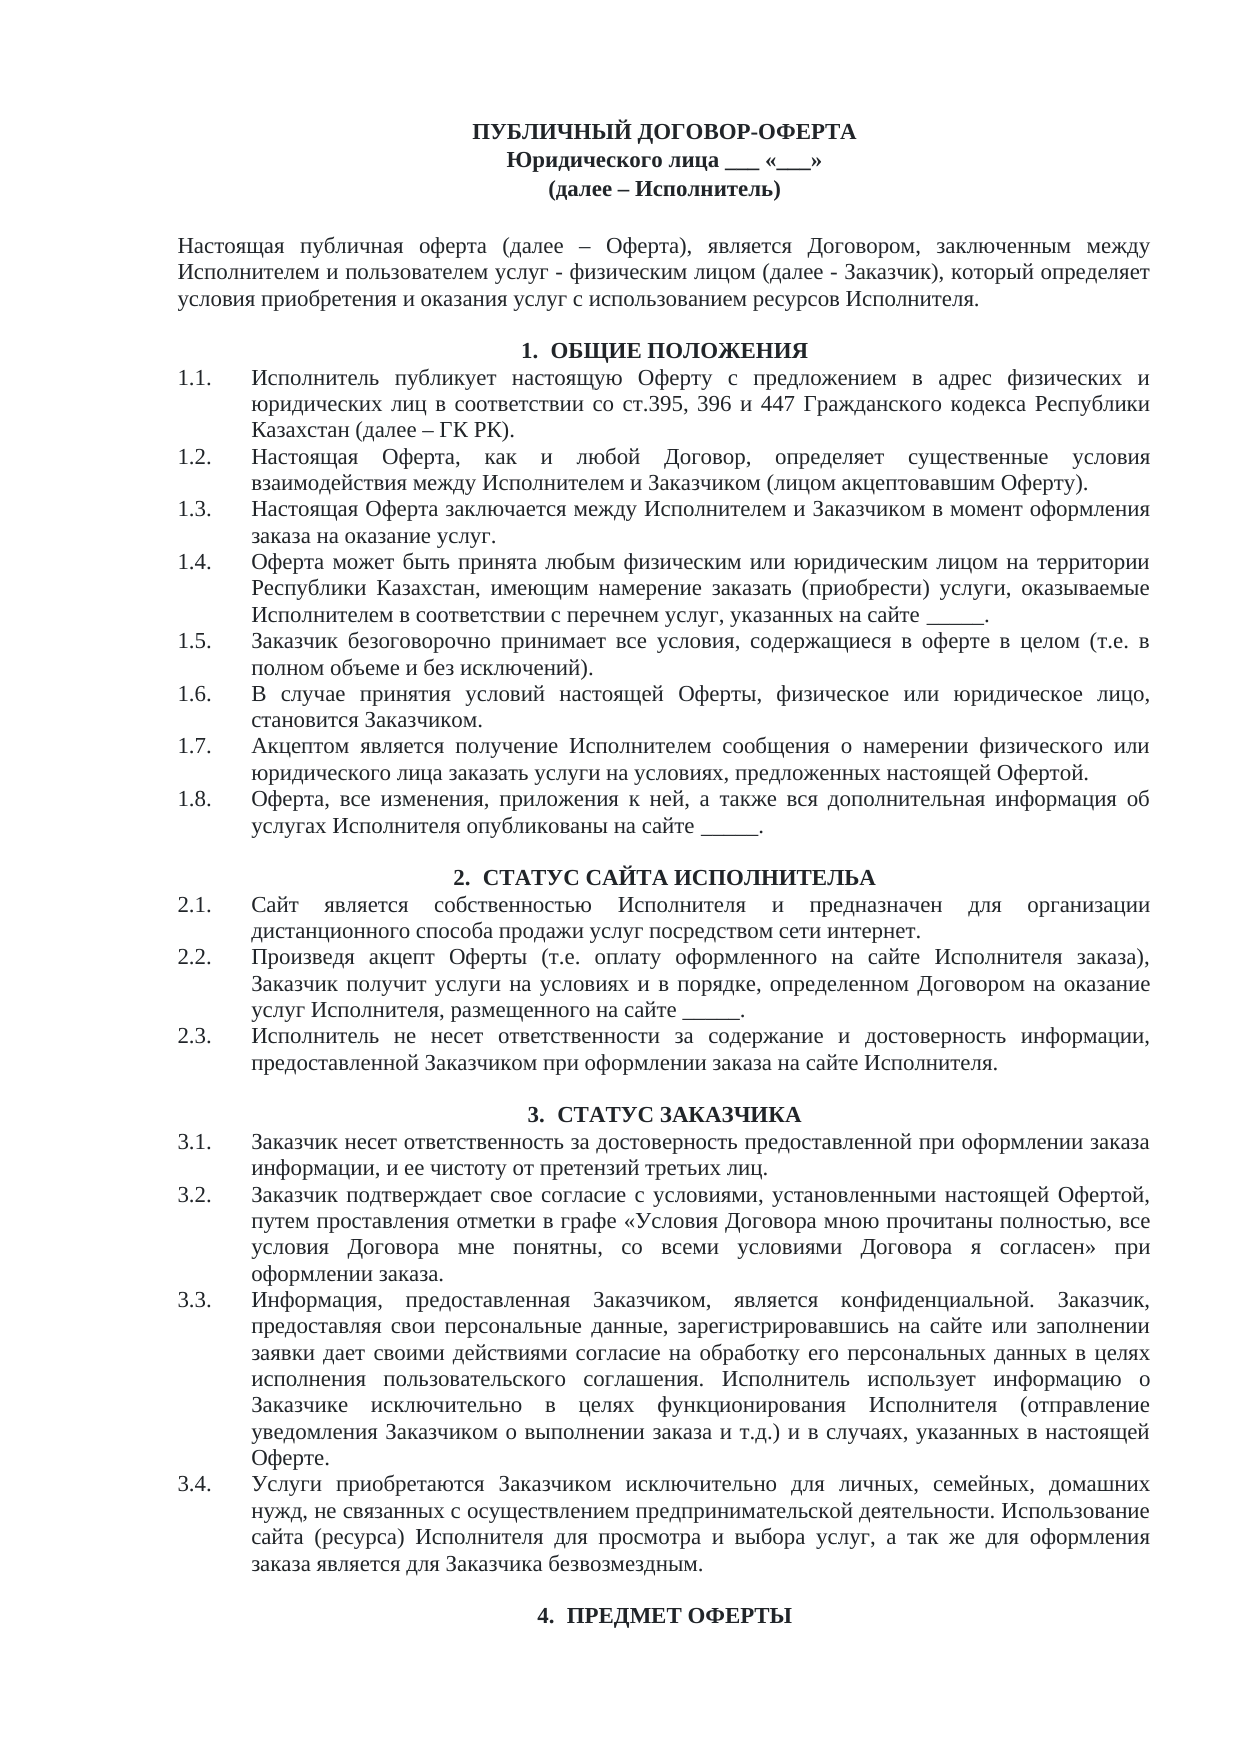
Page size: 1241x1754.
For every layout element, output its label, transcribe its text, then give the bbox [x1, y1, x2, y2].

list Акцептом является получение Исполнителем сообщения о намерении физического или юридического лица заказать услуги на условиях, предложенных настоящей Офертой. [177, 733, 1152, 785]
list Оферта может быть принята любым физическим или юридическим лицом на территории Республики Казахстан, имеющим намерение заказать (приобрести) услуги, оказываемые Исполнителем в соответствии с перечнем услуг, указанных на сайте _____. [177, 548, 1152, 627]
list Исполнитель публикует настоящую Оферту с предложением в адрес физических и юридических лиц в соответствии со ст.395, 396 и 447 Гражданского кодекса Республики Казахстан (далее – ГК РК). [177, 364, 1152, 443]
list Заказчик несет ответственность за достоверность предоставленной при оформлении заказа информации, и ее чистоту от претензий третьих лиц. [177, 1128, 1152, 1181]
list Заказчик безоговорочно принимает все условия, содержащиеся в оферте в целом (т.е. в полном объеме и без исключений). [177, 627, 1152, 680]
list Оферта, все изменения, приложения к ней, а также вся дополнительная информация об услугах Исполнителя опубликованы на сайте _____. [177, 785, 1152, 838]
text Настоящая публичная оферта (далее – Оферта), является Договором, заключенным между Исполнителем и пользователем услуг - физическим лицом (далее - Заказчик), который определяет условия приобретения и оказания услуг с использованием ресурсов Исполнителя. [177, 232, 1152, 311]
list Настоящая Оферта заключается между Исполнителем и Заказчиком в момент оформления заказа на оказание услуг. [177, 495, 1152, 548]
list Услуги приобретаются Заказчиком исключительно для личных, семейных, домашних нужд, не связанных с осуществлением предпринимательской деятельности. Использование сайта (ресурса) Исполнителя для просмотра и выбора услуг, а так же для оформления заказа является для Заказчика безвозмездным. [177, 1471, 1152, 1576]
text ПУБЛИЧНЫЙ ДОГОВОР-ОФЕРТА Юридического лица ___ «___» [177, 118, 1152, 173]
list Сайт является собственностью Исполнителя и предназначен для организации дистанционного способа продажи услуг посредством сети интернет. [177, 891, 1152, 943]
list СТАТУС САЙТА ИСПОЛНИТЕЛЬА [177, 864, 1152, 891]
list Настоящая Оферта, как и любой Договор, определяет существенные условия взаимодействия между Исполнителем и Заказчиком (лицом акцептовавшим Оферту). [177, 443, 1152, 495]
text (далее – Исполнитель) [177, 175, 1152, 201]
list СТАТУС ЗАКАЗЧИКА [177, 1102, 1152, 1128]
list ОБЩИЕ ПОЛОЖЕНИЯ [177, 337, 1152, 364]
list Информация, предоставленная Заказчиком, является конфиденциальной. Заказчик, предоставляя свои персональные данные, зарегистрировавшись на сайте или заполнении заявки дает своими действиями согласие на обработку его персональных данных в целях исполнения пользовательского соглашения. Исполнитель использует информацию о Заказчике исключительно в целях функционирования Исполнителя (отправление уведомления Заказчиком о выполнении заказа и т.д.) и в случаях, указанных в настоящей Оферте. [177, 1286, 1152, 1471]
list Заказчик подтверждает свое согласие с условиями, установленными настоящей Офертой, путем проставления отметки в графе «Условия Договора мною прочитаны полностью, все условия Договора мне понятны, со всеми условиями Договора я согласен» при оформлении заказа. [177, 1181, 1152, 1286]
list В случае принятия условий настоящей Оферты, физическое или юридическое лицо, становится Заказчиком. [177, 680, 1152, 733]
list Произведя акцепт Оферты (т.е. оплату оформленного на сайте Исполнителя заказа), Заказчик получит услуги на условиях и в порядке, определенном Договором на оказание услуг Исполнителя, размещенного на сайте _____. [177, 943, 1152, 1022]
list Исполнитель не несет ответственности за содержание и достоверность информации, предоставленной Заказчиком при оформлении заказа на сайте Исполнителя. [177, 1022, 1152, 1075]
list ПРЕДМЕТ ОФЕРТЫ [177, 1602, 1152, 1629]
